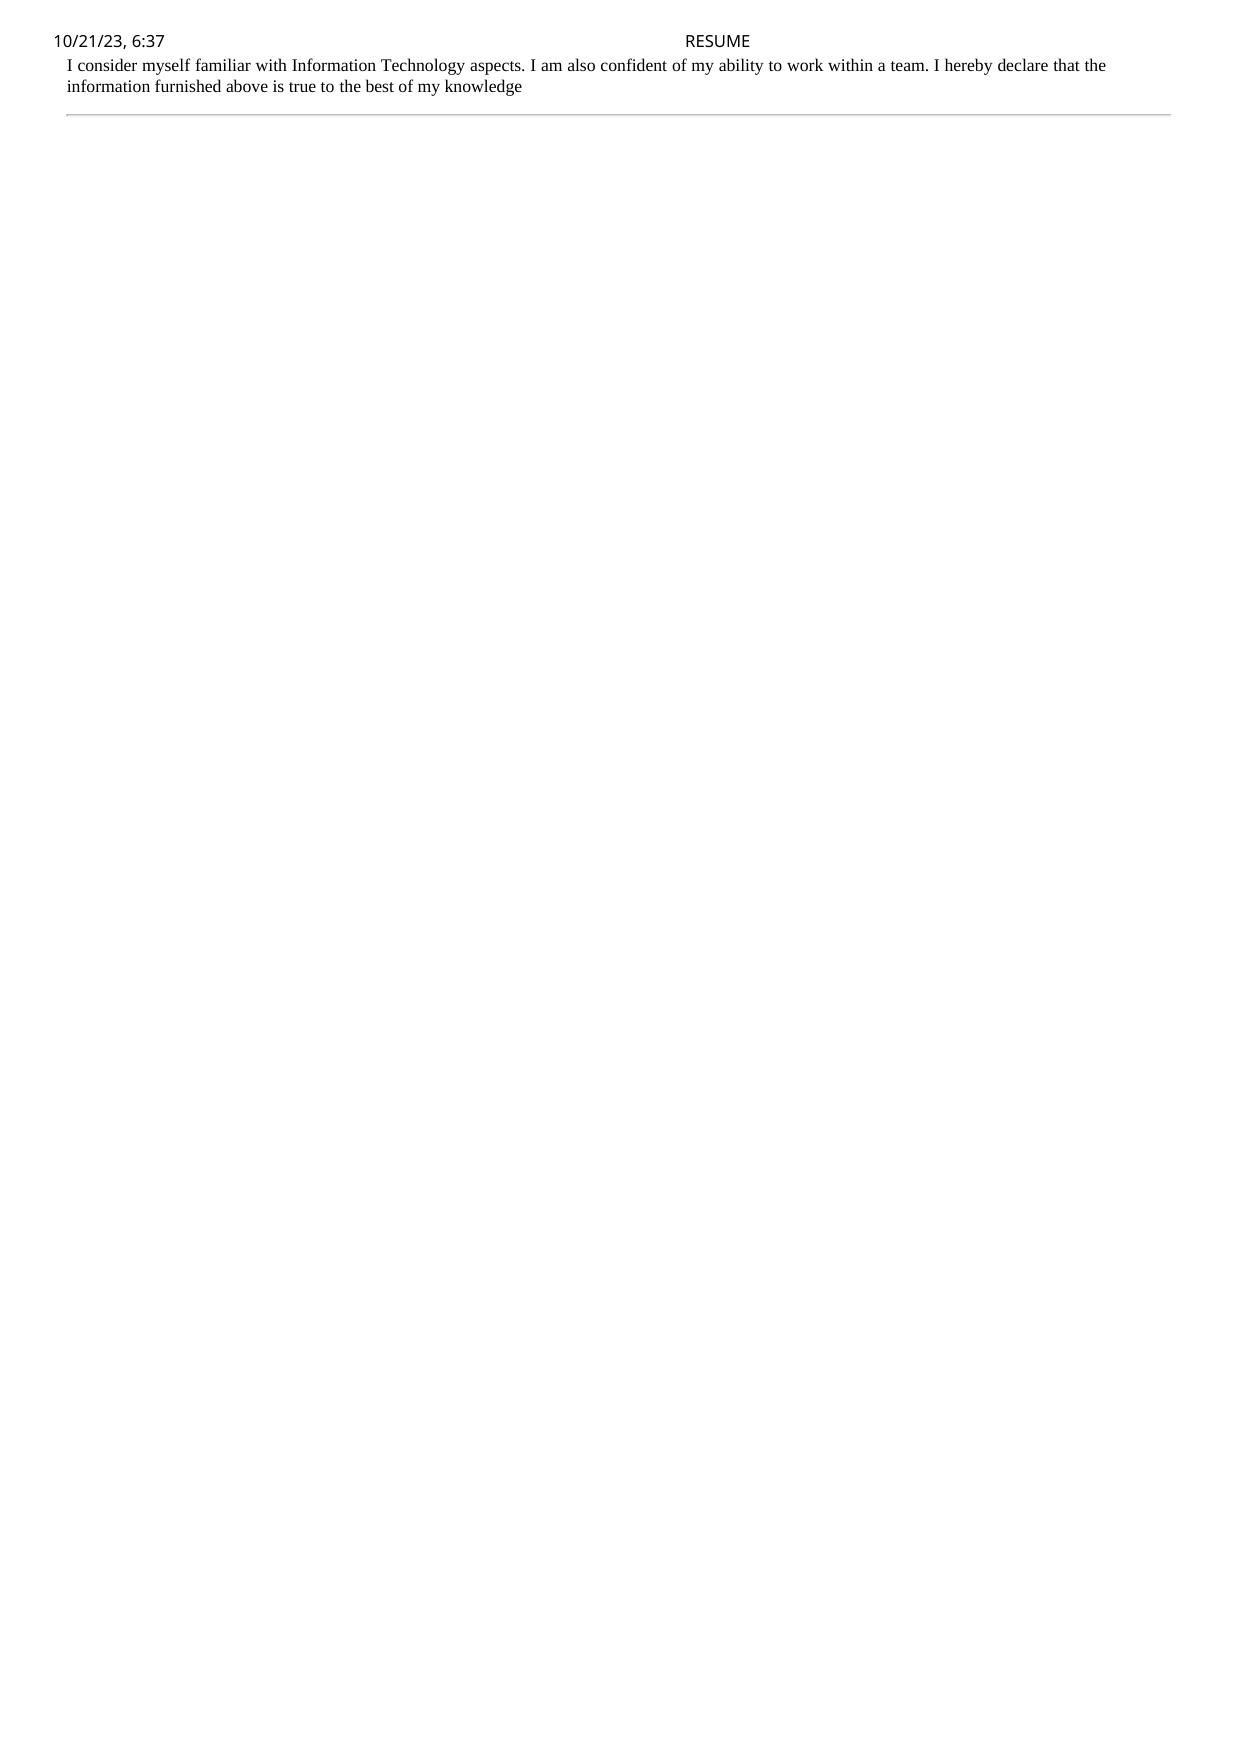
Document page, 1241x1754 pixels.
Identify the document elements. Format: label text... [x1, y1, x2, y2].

text I consider myself familiar with Information Technology aspects. I am also confident of my ability to work within a team. I hereby declare that the information furnished above is true to the best of my knowledge [67, 56, 1115, 96]
